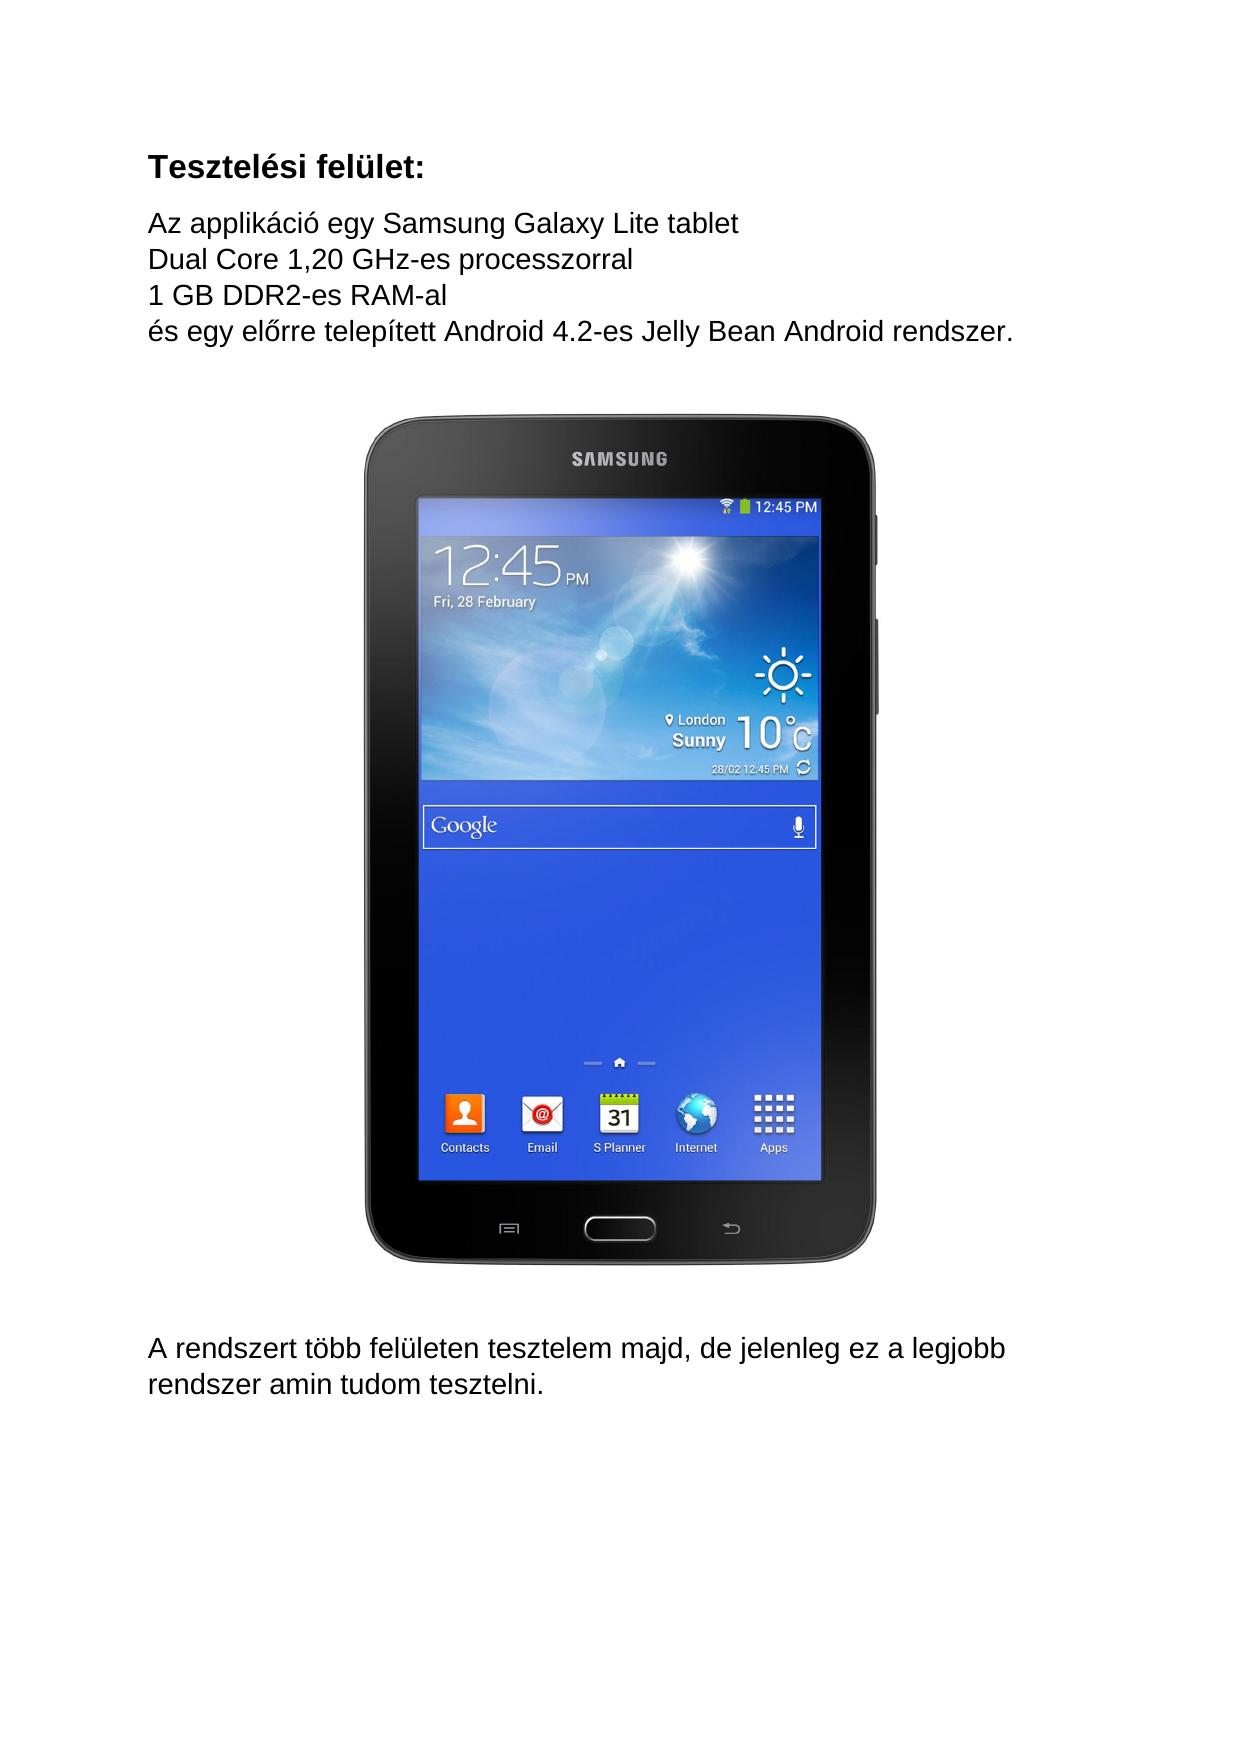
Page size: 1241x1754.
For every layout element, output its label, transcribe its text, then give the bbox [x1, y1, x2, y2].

text Az applikáció egy Samsung Galaxy Lite tablet Dual Core 1,20 GHz-es processzorral 1 GB DDR2-es RAM-al és egy előrre telepített Android 4.2-es Jelly Bean Android rendszer. [148, 206, 1093, 348]
text Tesztelési felület: [148, 148, 1093, 186]
picture [147, 367, 1093, 1312]
text A rendszert több felületen tesztelem majd, de jelenleg ez a legjobb rendszer amin tudom tesztelni. [148, 1331, 1093, 1431]
